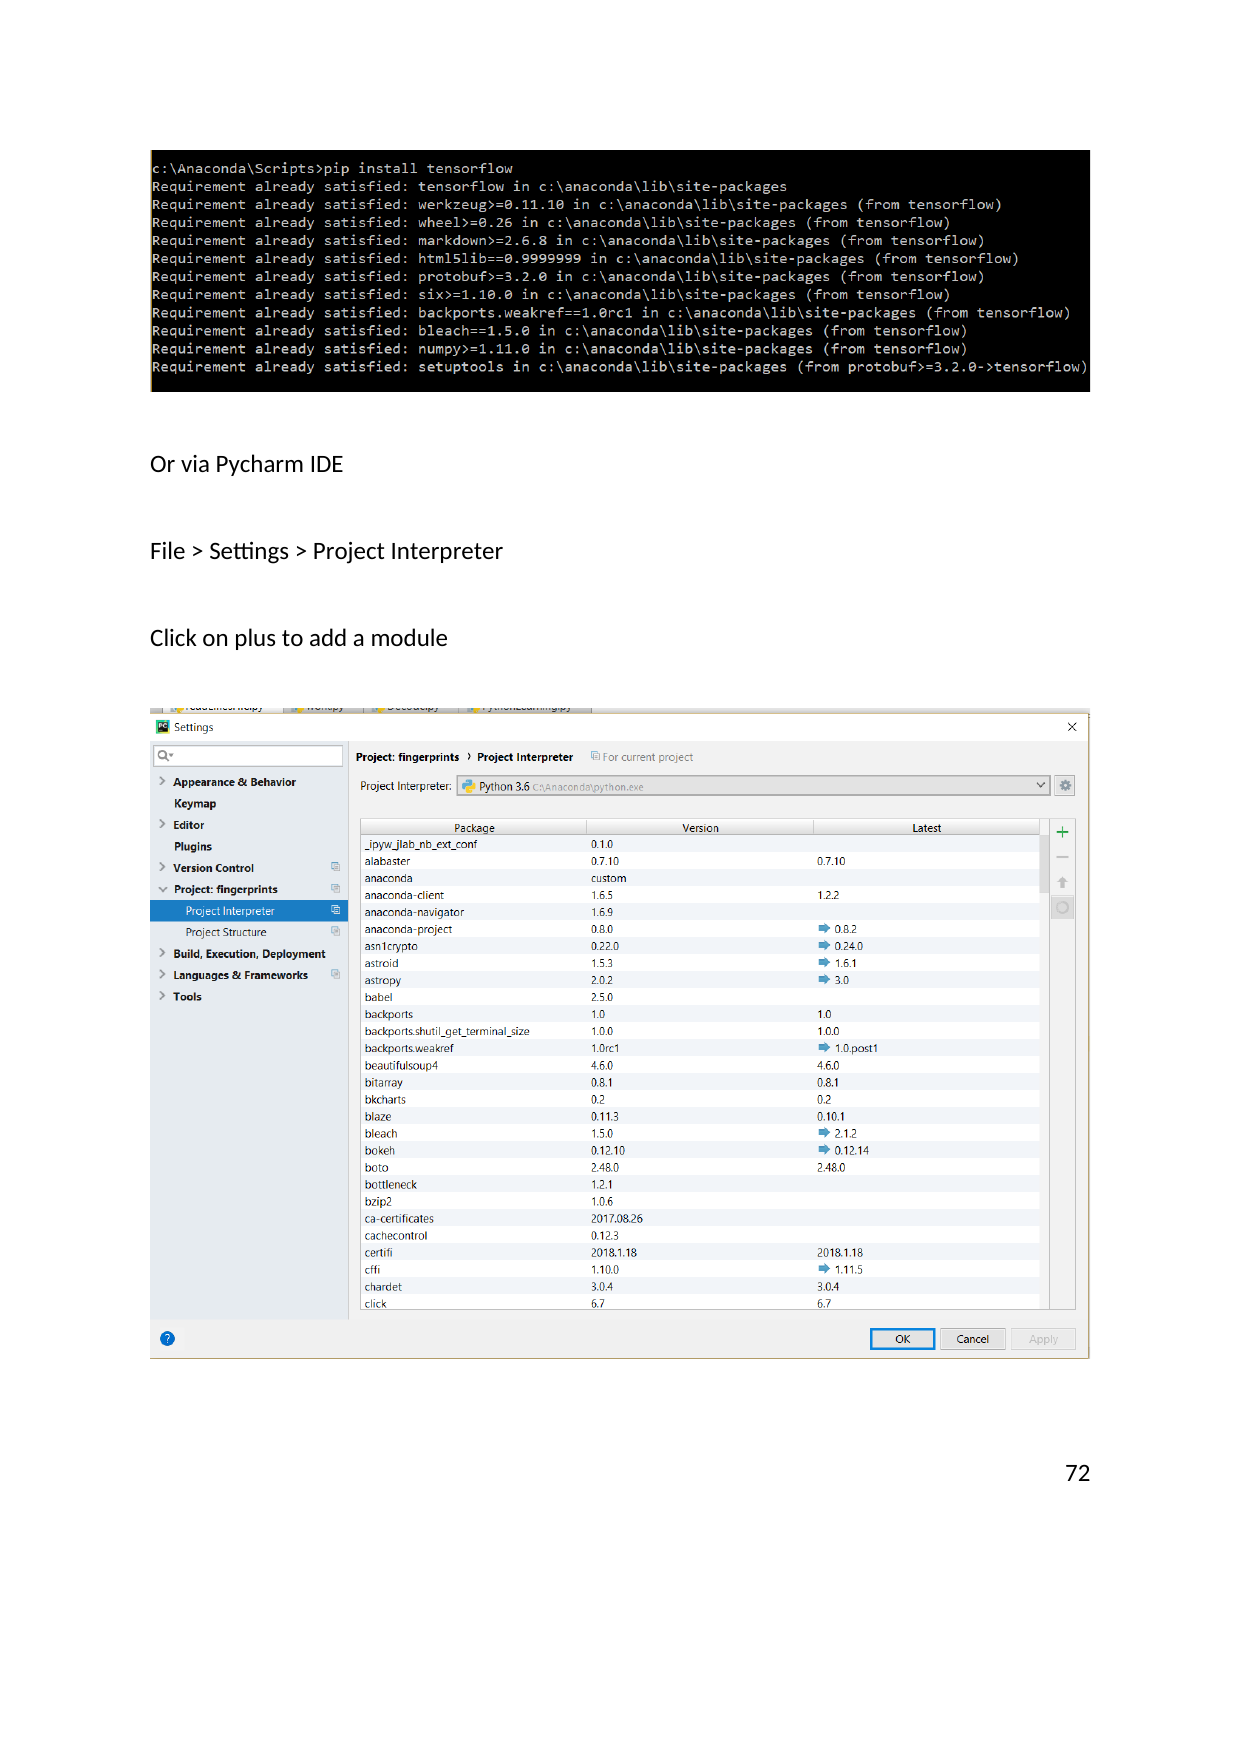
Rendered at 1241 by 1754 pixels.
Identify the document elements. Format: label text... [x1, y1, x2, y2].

picture [150, 708, 1091, 1359]
text Click on plus to add a module [150, 622, 1090, 652]
picture [150, 150, 1091, 392]
text File > Settings > Project Interpreter [150, 535, 1090, 565]
text Or via Pycharm IDE [150, 448, 1090, 478]
